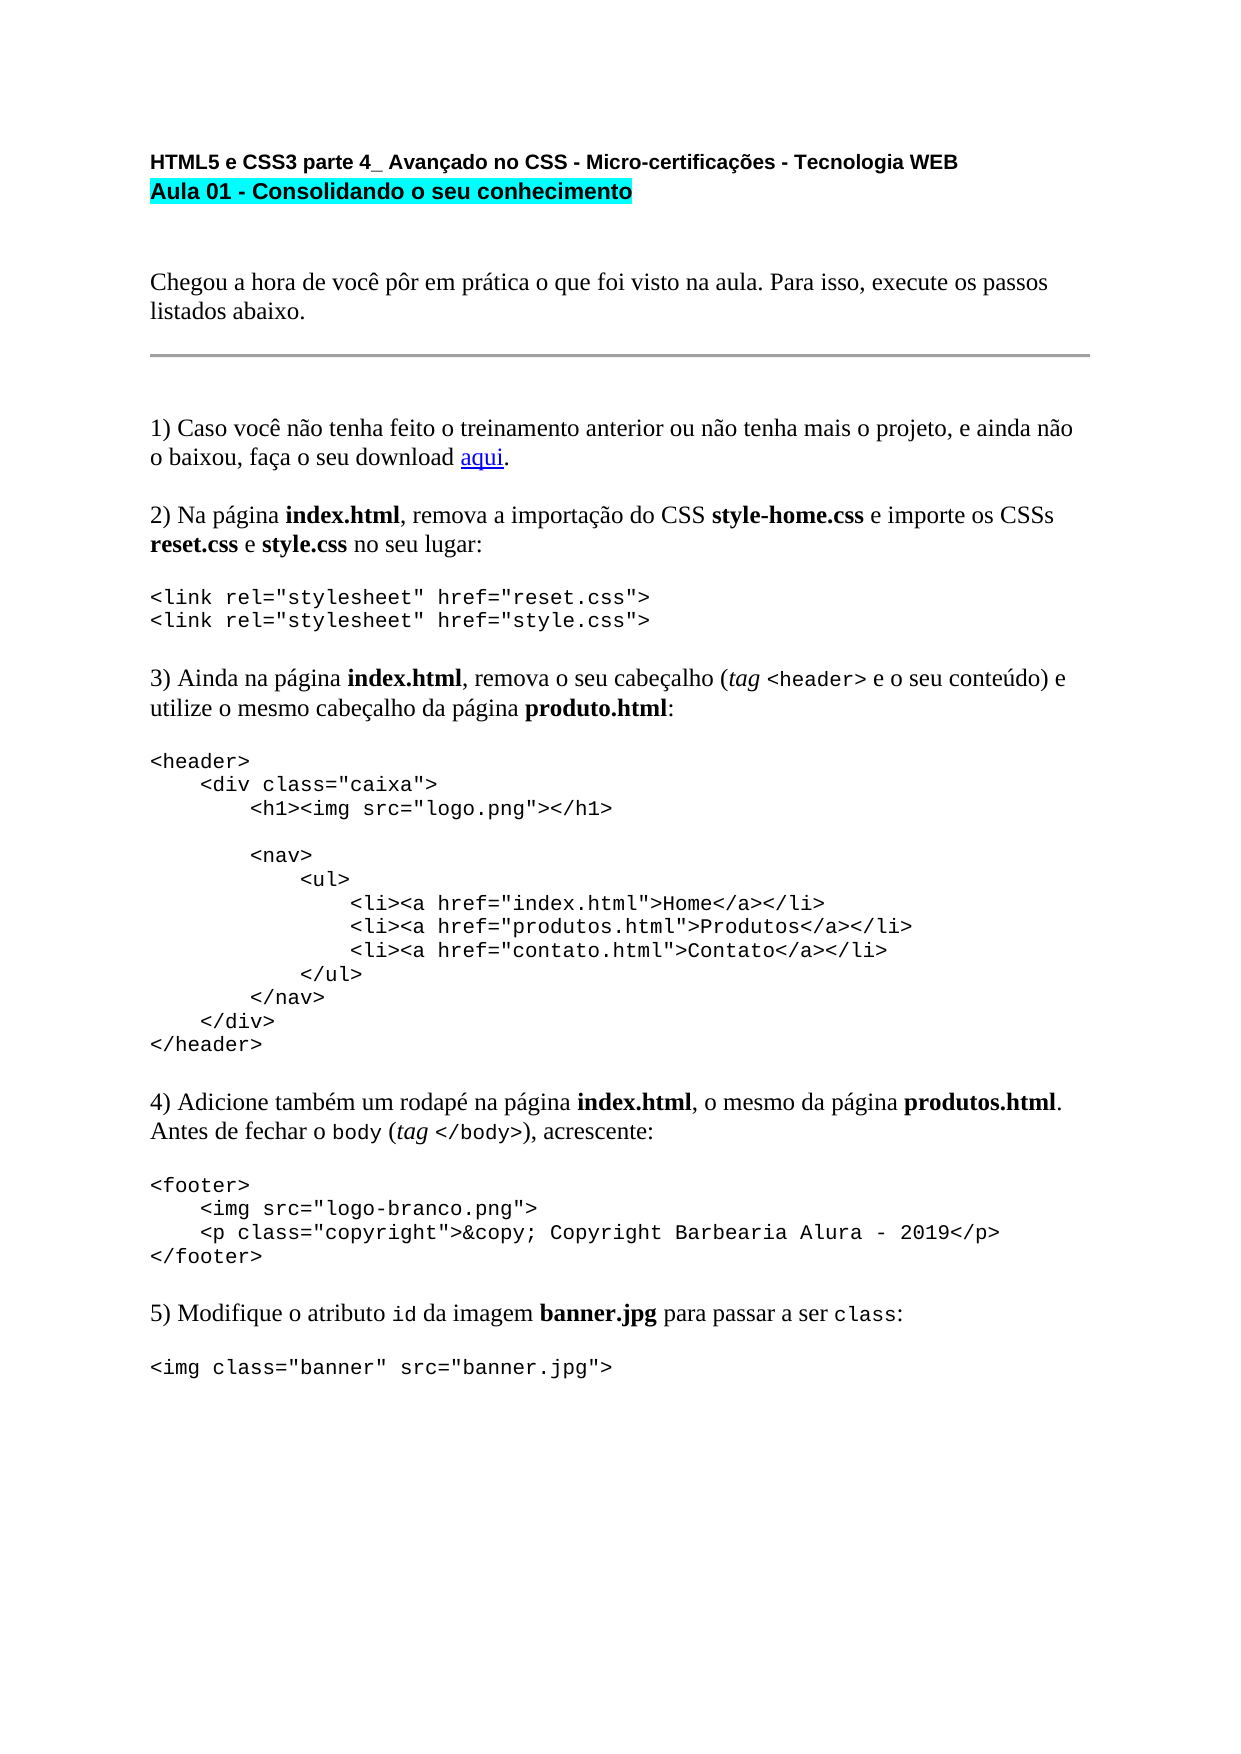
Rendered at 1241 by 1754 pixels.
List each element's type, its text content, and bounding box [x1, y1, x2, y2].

text </footer> [150, 1246, 1090, 1269]
text <nav> [150, 845, 1090, 869]
text </nav> [150, 987, 1090, 1011]
text <h1><img src="logo.png"></h1> [150, 798, 1090, 822]
text <ul> [150, 869, 1090, 893]
text 5) Modifique o atributo id da imagem banner.jpg para passar a ser class: [150, 1298, 1090, 1328]
text <link rel="stylesheet" href="reset.css"> [150, 587, 1090, 610]
text 2) Na página index.html, remova a importação do CSS style-home.css e importe os CSSs reset.css e style.css no seu lugar: [150, 500, 1090, 558]
text <img src="logo-branco.png"> [150, 1198, 1090, 1222]
text <li><a href="contato.html">Contato</a></li> [150, 940, 1090, 963]
text <li><a href="produtos.html">Produtos</a></li> [150, 916, 1090, 940]
text <footer> [150, 1175, 1090, 1198]
text HTML5 e CSS3 parte 4_ Avançado no CSS - Micro-certificações - Tecnologia WEB Aula 01 - Consolidando o seu conhecimento [150, 150, 1090, 234]
text <li><a href="index.html">Home</a></li> [150, 893, 1090, 916]
text 1) Caso você não tenha feito o treinamento anterior ou não tenha mais o projeto, e ainda não o baixou, faça o seu download aqui. [150, 413, 1090, 471]
text 3) Ainda na página index.html, remova o seu cabeçalho (tag <header> e o seu conteúdo) e utilize o mesmo cabeçalho da página produto.html: [150, 663, 1090, 722]
text <img class="banner" src="banner.jpg"> [150, 1357, 1090, 1381]
text <link rel="stylesheet" href="style.css"> [150, 610, 1090, 634]
text <div class="caixa"> [150, 774, 1090, 798]
text <header> [150, 751, 1090, 774]
text <p class="copyright">&copy; Copyright Barbearia Alura - 2019</p> [150, 1222, 1090, 1246]
text </div> [150, 1011, 1090, 1034]
text Chegou a hora de você pôr em prática o que foi visto na aula. Para isso, execute os passos listados abaixo. [150, 267, 1090, 325]
text </header> [150, 1034, 1090, 1058]
text 4) Adicione também um rodapé na página index.html, o mesmo da página produtos.html. Antes de fechar o body (tag </body>), acrescente: [150, 1087, 1090, 1146]
text </ul> [150, 963, 1090, 987]
